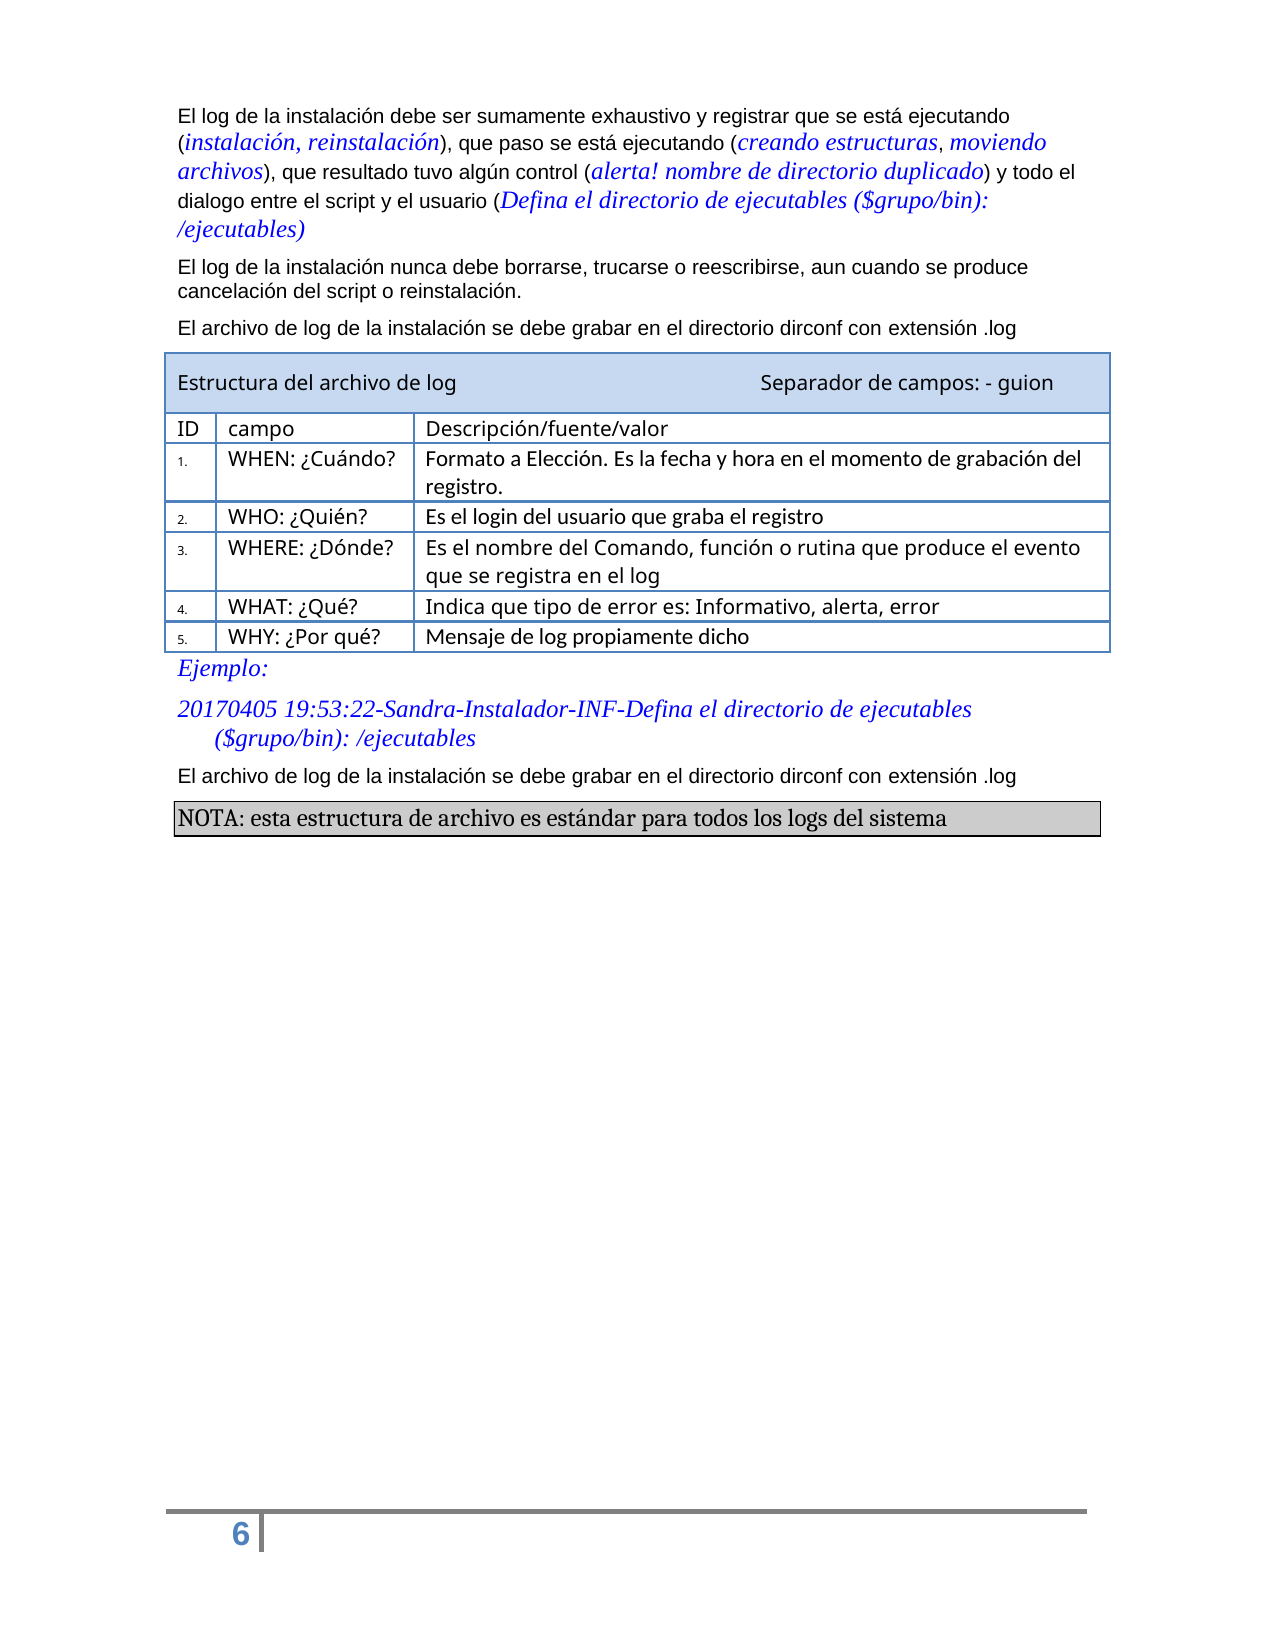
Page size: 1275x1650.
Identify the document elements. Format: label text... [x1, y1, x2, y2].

table_cell Mensaje de log propiamente dicho [415, 623, 1109, 651]
table_cell WHERE: ¿Dónde? [217, 533, 413, 590]
text El log de la instalación nunca debe borrarse, trucarse o reescribirse, aun cuando se produce cancelación del script o reinstalación. [177, 255, 1098, 303]
table_cell WHAT: ¿Qué? [217, 592, 413, 620]
table_cell [166, 533, 215, 590]
table_cell Es el login del usuario que graba el registro [415, 503, 1109, 531]
table_cell Descripción/fuente/valor [415, 414, 1109, 442]
table_header Estructura del archivo de log Separador de campos: - guion [166, 354, 1109, 412]
text El log de la instalación debe ser sumamente exhaustivo y registrar que se está ejecutando (instalación, reinstalación), que paso se está ejecutando (creando estructuras, moviendo archivos), que resultado tuvo algún control (alerta! nombre de directorio duplicado) y todo el dialogo entre el script y el usuario (Defina el directorio de ejecutables ($grupo/bin): /ejecutables) [177, 103, 1098, 242]
table_cell ID [166, 414, 215, 442]
table_cell Formato a Elección. Es la fecha y hora en el momento de grabación del registro. [415, 444, 1109, 500]
table_cell [166, 592, 215, 620]
text NOTA: esta estructura de archivo es estándar para todos los logs del sistema [175, 802, 1100, 835]
table_cell campo [217, 414, 413, 442]
table_cell WHEN: ¿Cuándo? [217, 444, 413, 500]
table_cell Indica que tipo de error es: Informativo, alerta, error [415, 592, 1109, 620]
text Ejemplo: [177, 653, 1098, 682]
table_cell [166, 623, 215, 651]
table_cell [166, 444, 215, 500]
table_cell [166, 503, 215, 531]
text El archivo de log de la instalación se debe grabar en el directorio dirconf con extensión .log [177, 315, 1098, 339]
table_cell WHO: ¿Quién? [217, 503, 413, 531]
table_cell WHY: ¿Por qué? [217, 623, 413, 651]
text El archivo de log de la instalación se debe grabar en el directorio dirconf con extensión .log [177, 764, 1098, 788]
text 20170405 19:53:22-Sandra-Instalador-INF-Defina el directorio de ejecutables ($grupo/bin): /ejecutables [177, 694, 1098, 752]
table_cell Es el nombre del Comando, función o rutina que produce el evento que se registra en el log [415, 533, 1109, 590]
